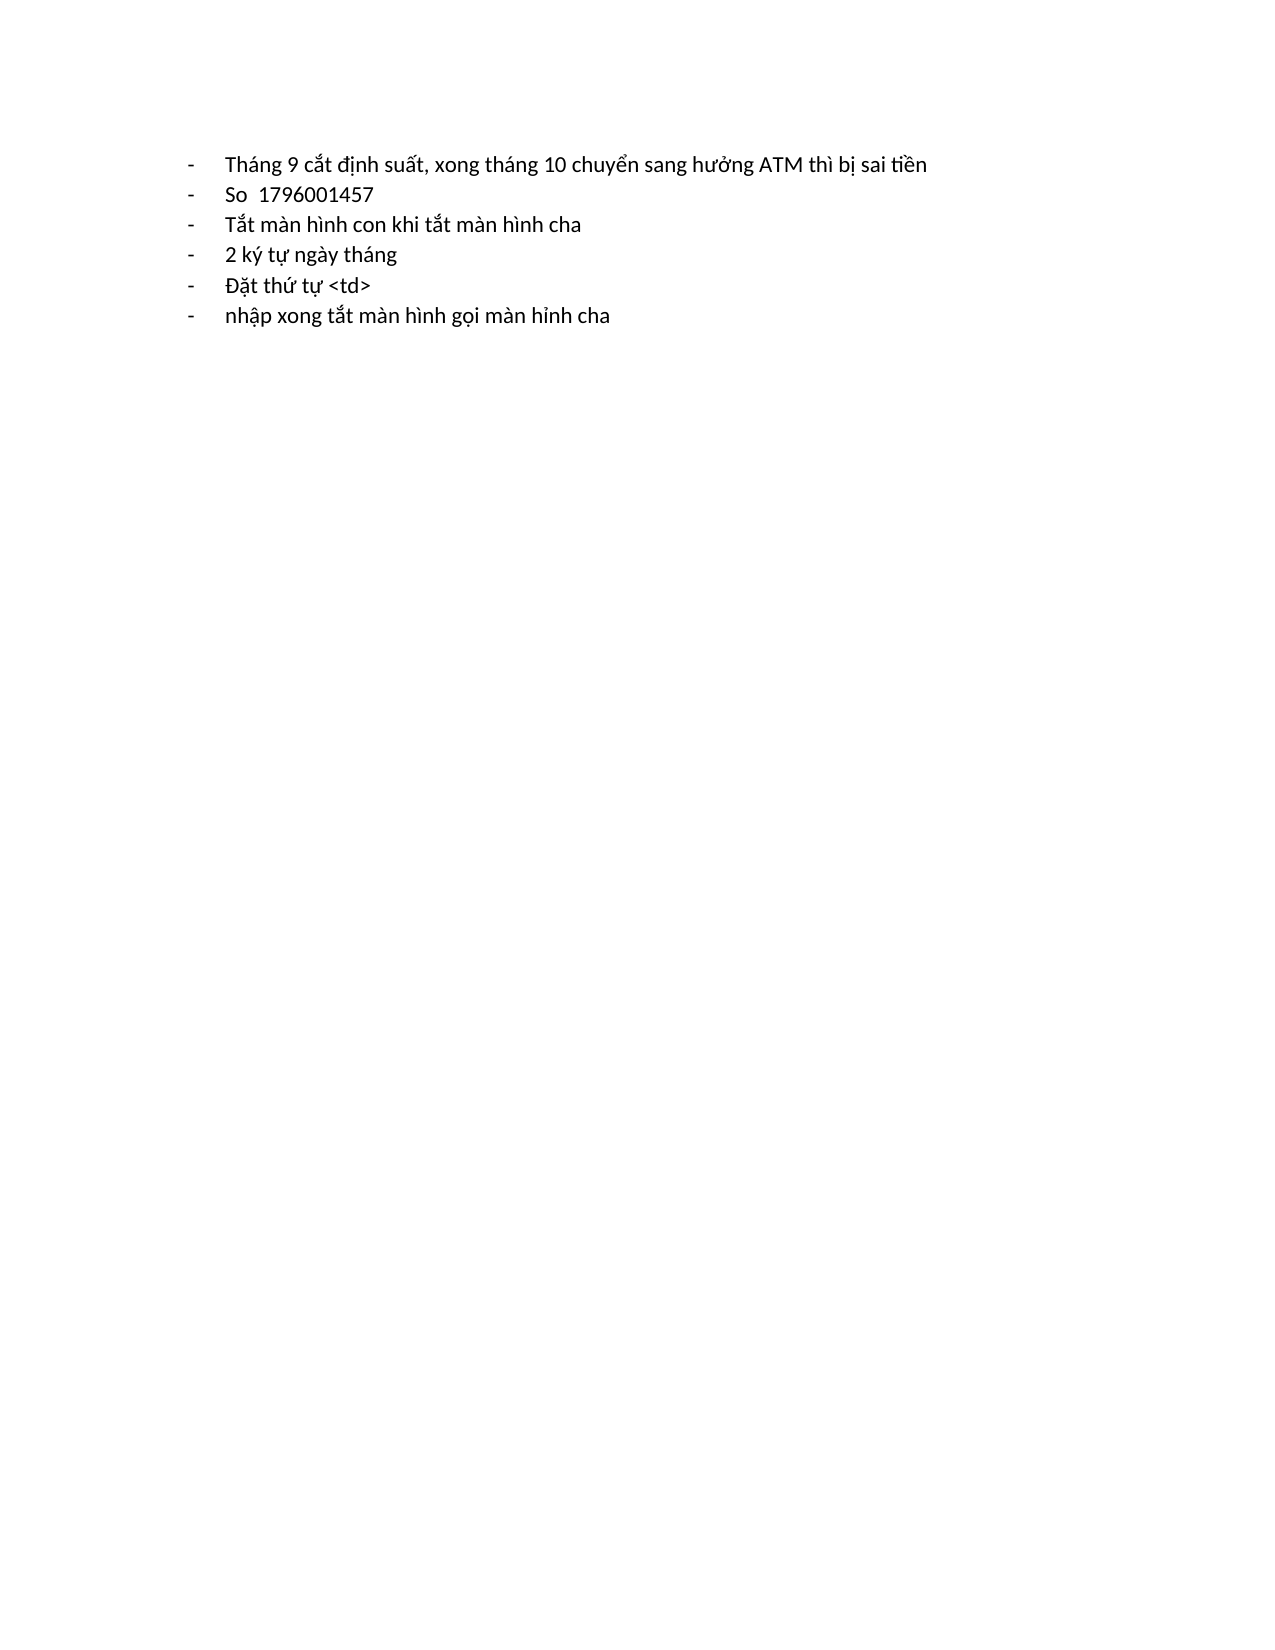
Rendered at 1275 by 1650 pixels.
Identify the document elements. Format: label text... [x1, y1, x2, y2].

list Đặt thứ tự <td> [187, 271, 1125, 299]
list 2 ký tự ngày tháng [187, 241, 1125, 269]
list Tháng 9 cắt định suất, xong tháng 10 chuyển sang hưởng ATM thì bị sai tiền [187, 150, 1125, 178]
list nhập xong tắt màn hình gọi màn hỉnh cha [187, 301, 1125, 359]
list So 1796001457 [187, 180, 1125, 208]
list Tắt màn hình con khi tắt màn hình cha [187, 210, 1125, 238]
